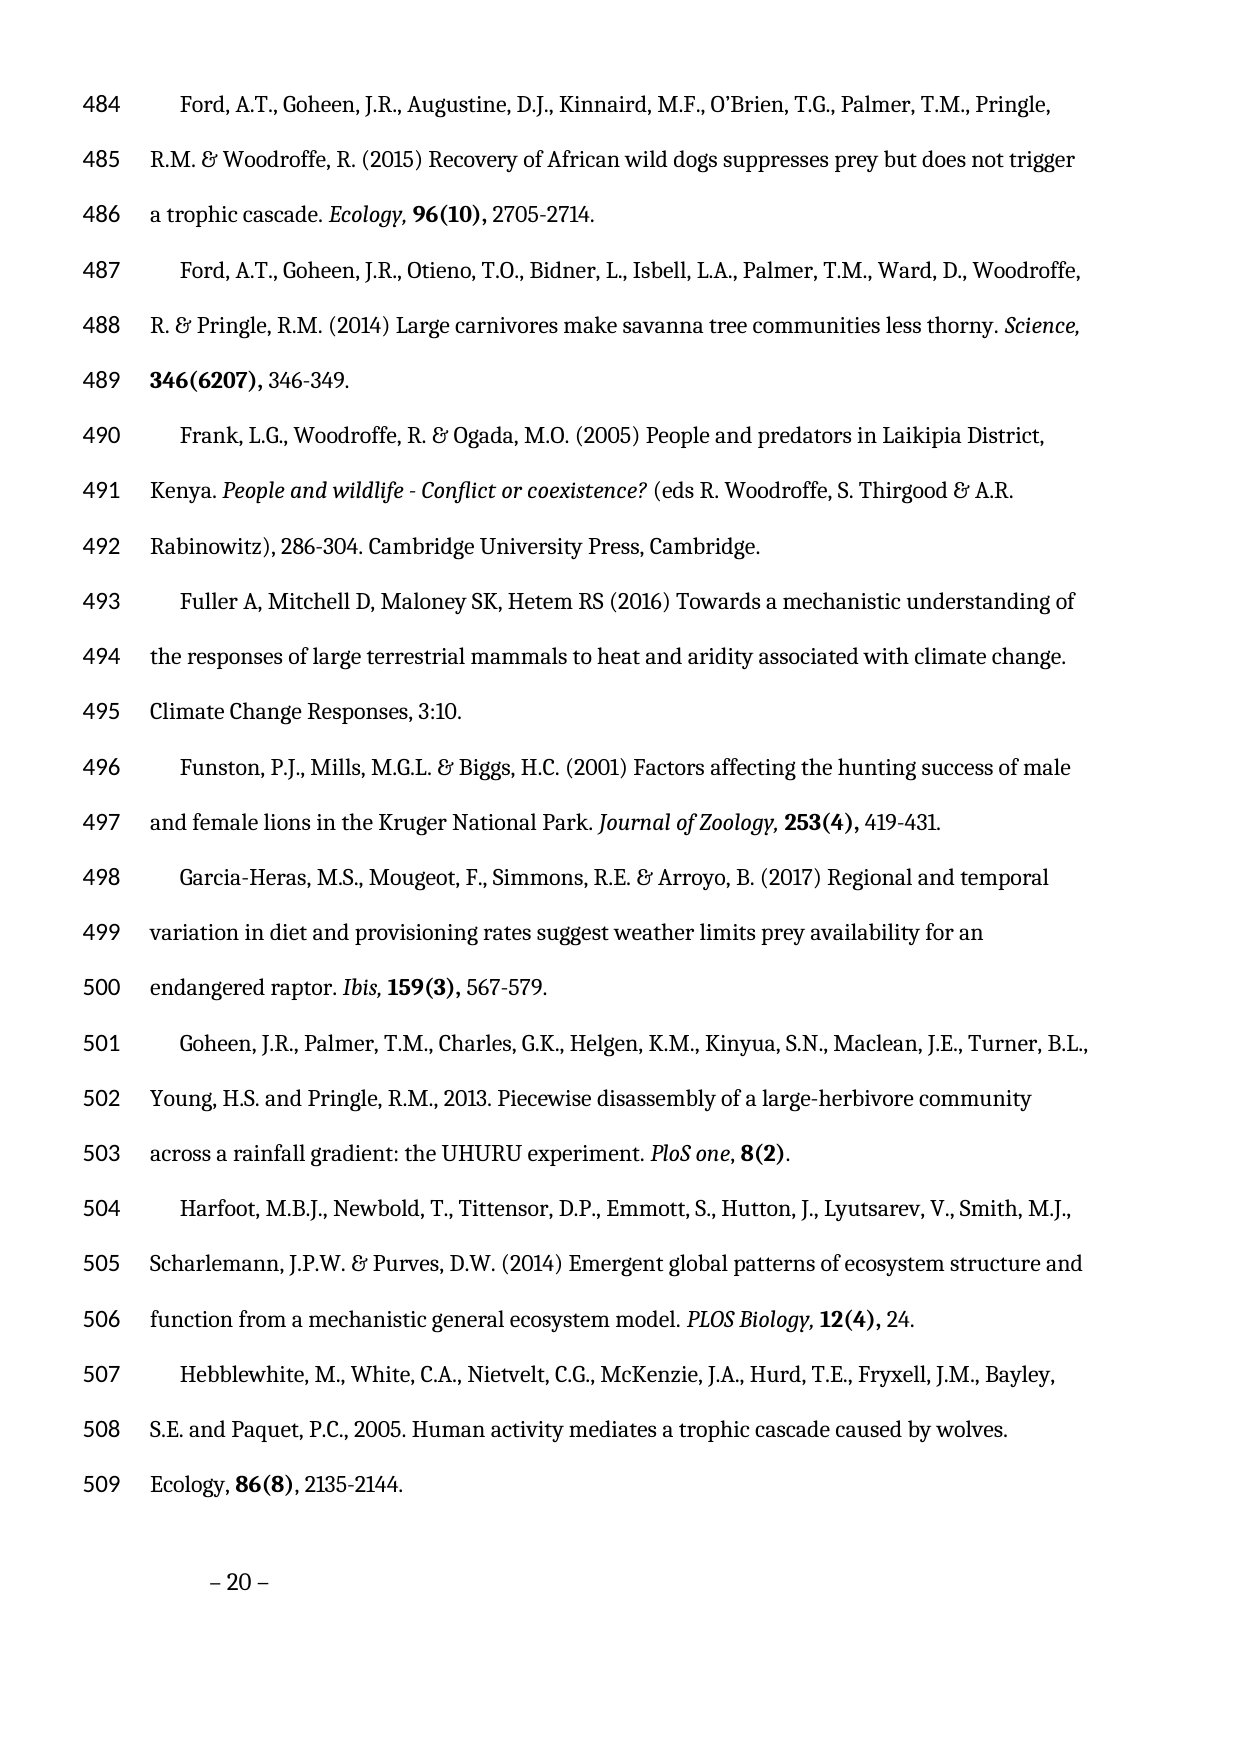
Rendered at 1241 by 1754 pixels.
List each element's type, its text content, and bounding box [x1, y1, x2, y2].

text Fuller A, Mitchell D, Maloney SK, Hetem RS (2016) Towards a mechanistic understanding of the responses of large terrestrial mammals to heat and aridity associated with climate change. Climate Change Responses, 3:10. [150, 588, 1090, 726]
text Garcia-Heras, M.S., Mougeot, F., Simmons, R.E. & Arroyo, B. (2017) Regional and temporal variation in diet and provisioning rates suggest weather limits prey availability for an endangered raptor. Ibis, 159(3), 567-579. [150, 864, 1090, 1002]
text Hebblewhite, M., White, C.A., Nietvelt, C.G., McKenzie, J.A., Hurd, T.E., Fryxell, J.M., Bayley, S.E. and Paquet, P.C., 2005. Human activity mediates a trophic cascade caused by wolves. Ecology, 86(8), 2135-2144. [150, 1361, 1090, 1499]
text Harfoot, M.B.J., Newbold, T., Tittensor, D.P., Emmott, S., Hutton, J., Lyutsarev, V., Smith, M.J., Scharlemann, J.P.W. & Purves, D.W. (2014) Emergent global patterns of ecosystem structure and function from a mechanistic general ecosystem model. PLOS Biology, 12(4), 24. [150, 1195, 1090, 1333]
text Ford, A.T., Goheen, J.R., Augustine, D.J., Kinnaird, M.F., O’Brien, T.G., Palmer, T.M., Pringle, R.M. & Woodroffe, R. (2015) Recovery of African wild dogs suppresses prey but does not trigger a trophic cascade. Ecology, 96(10), 2705-2714. [150, 91, 1090, 229]
text Frank, L.G., Woodroffe, R. & Ogada, M.O. (2005) People and predators in Laikipia District, Kenya. People and wildlife - Conflict or coexistence? (eds R. Woodroffe, S. Thirgood & A.R. Rabinowitz), 286-304. Cambridge University Press, Cambridge. [150, 422, 1090, 560]
text Ford, A.T., Goheen, J.R., Otieno, T.O., Bidner, L., Isbell, L.A., Palmer, T.M., Ward, D., Woodroffe, R. & Pringle, R.M. (2014) Large carnivores make savanna tree communities less thorny. Science, 346(6207), 346-349. [150, 257, 1090, 394]
text Goheen, J.R., Palmer, T.M., Charles, G.K., Helgen, K.M., Kinyua, S.N., Maclean, J.E., Turner, B.L., Young, H.S. and Pringle, R.M., 2013. Piecewise disassembly of a large-herbivore community across a rainfall gradient: the UHURU experiment. PloS one, 8(2). [150, 1029, 1090, 1167]
text Funston, P.J., Mills, M.G.L. & Biggs, H.C. (2001) Factors affecting the hunting success of male and female lions in the Kruger National Park. Journal of Zoology, 253(4), 419-431. [150, 753, 1090, 836]
